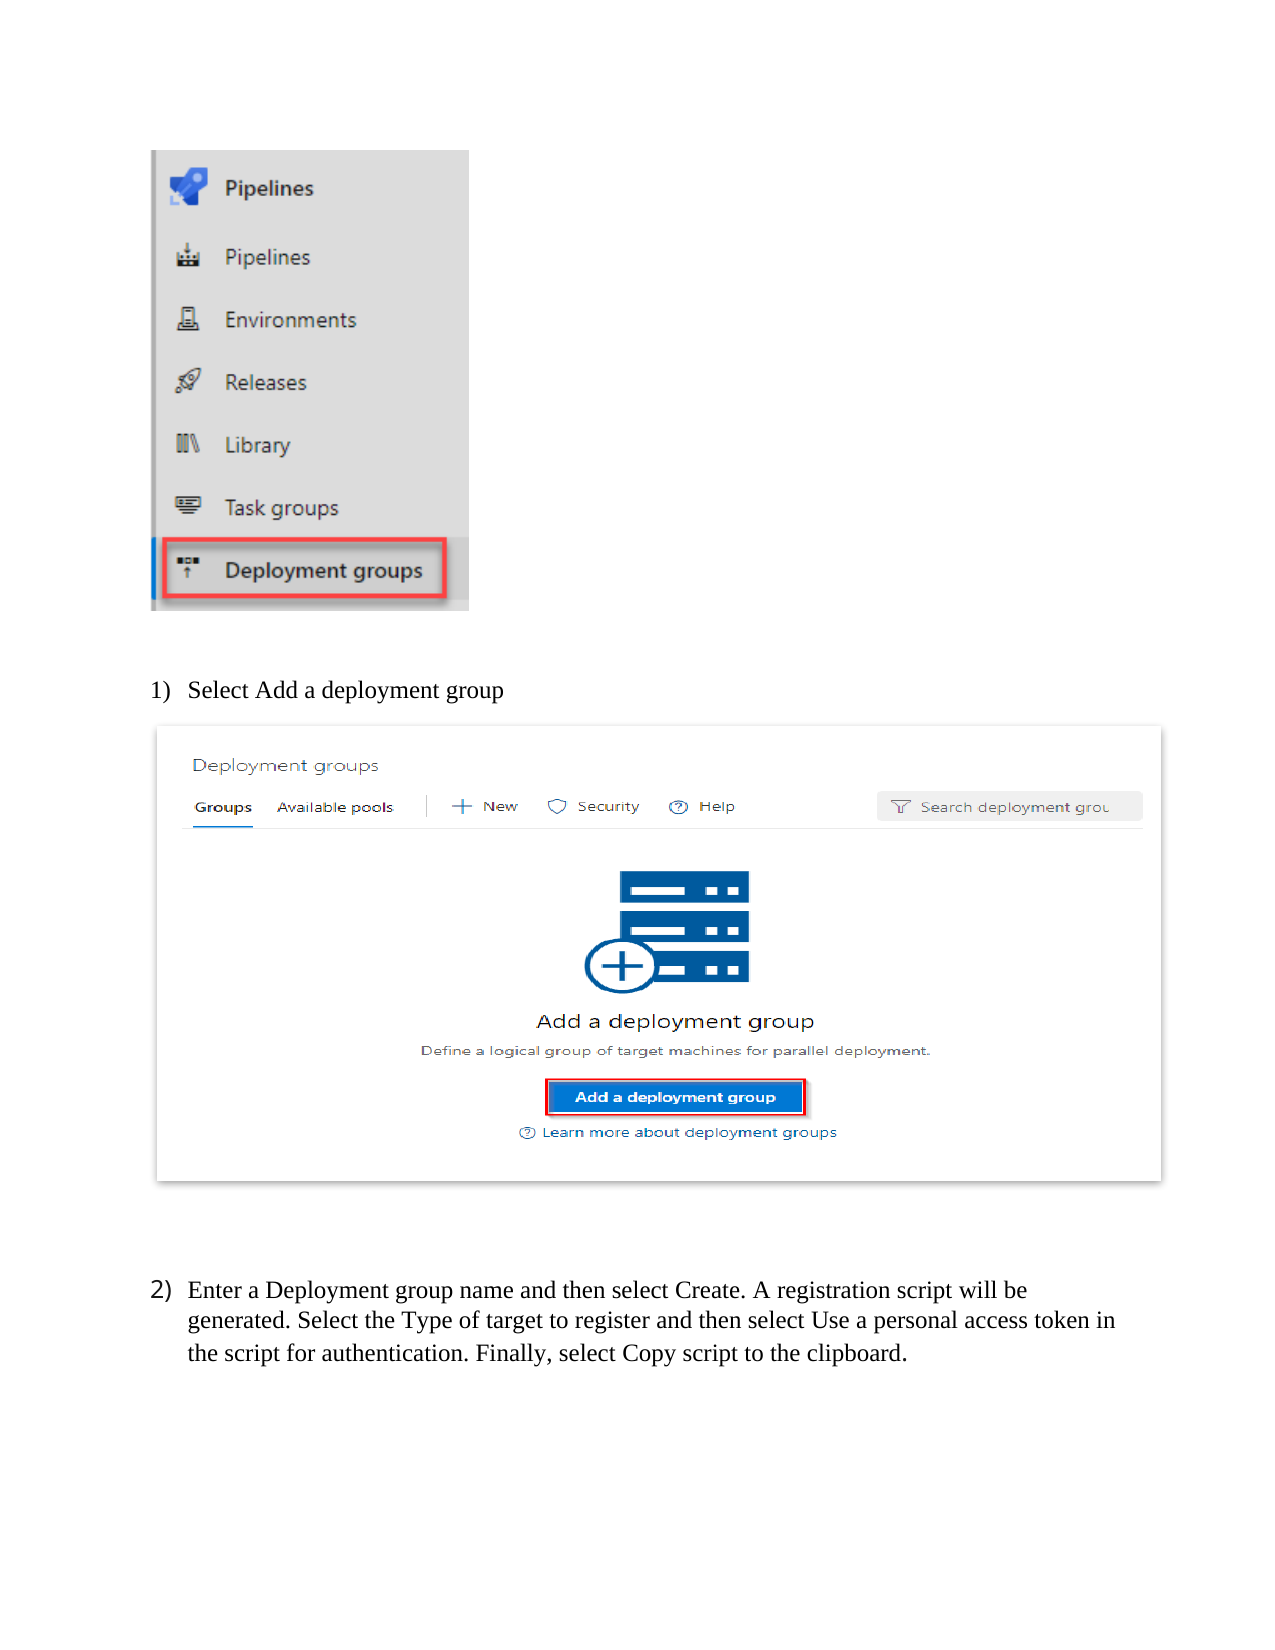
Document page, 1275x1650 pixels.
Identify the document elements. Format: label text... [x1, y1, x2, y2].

picture [172, 741, 1147, 1166]
list Enter a Deployment group name and then select Create. A registration script will be generated. Select the Type of target to register and then select Use a personal access token in the script for authentication. Finally, select Copy script to the clipboard. [150, 1271, 1125, 1368]
picture [150, 150, 469, 611]
list Select Add a deployment group [150, 675, 1125, 704]
